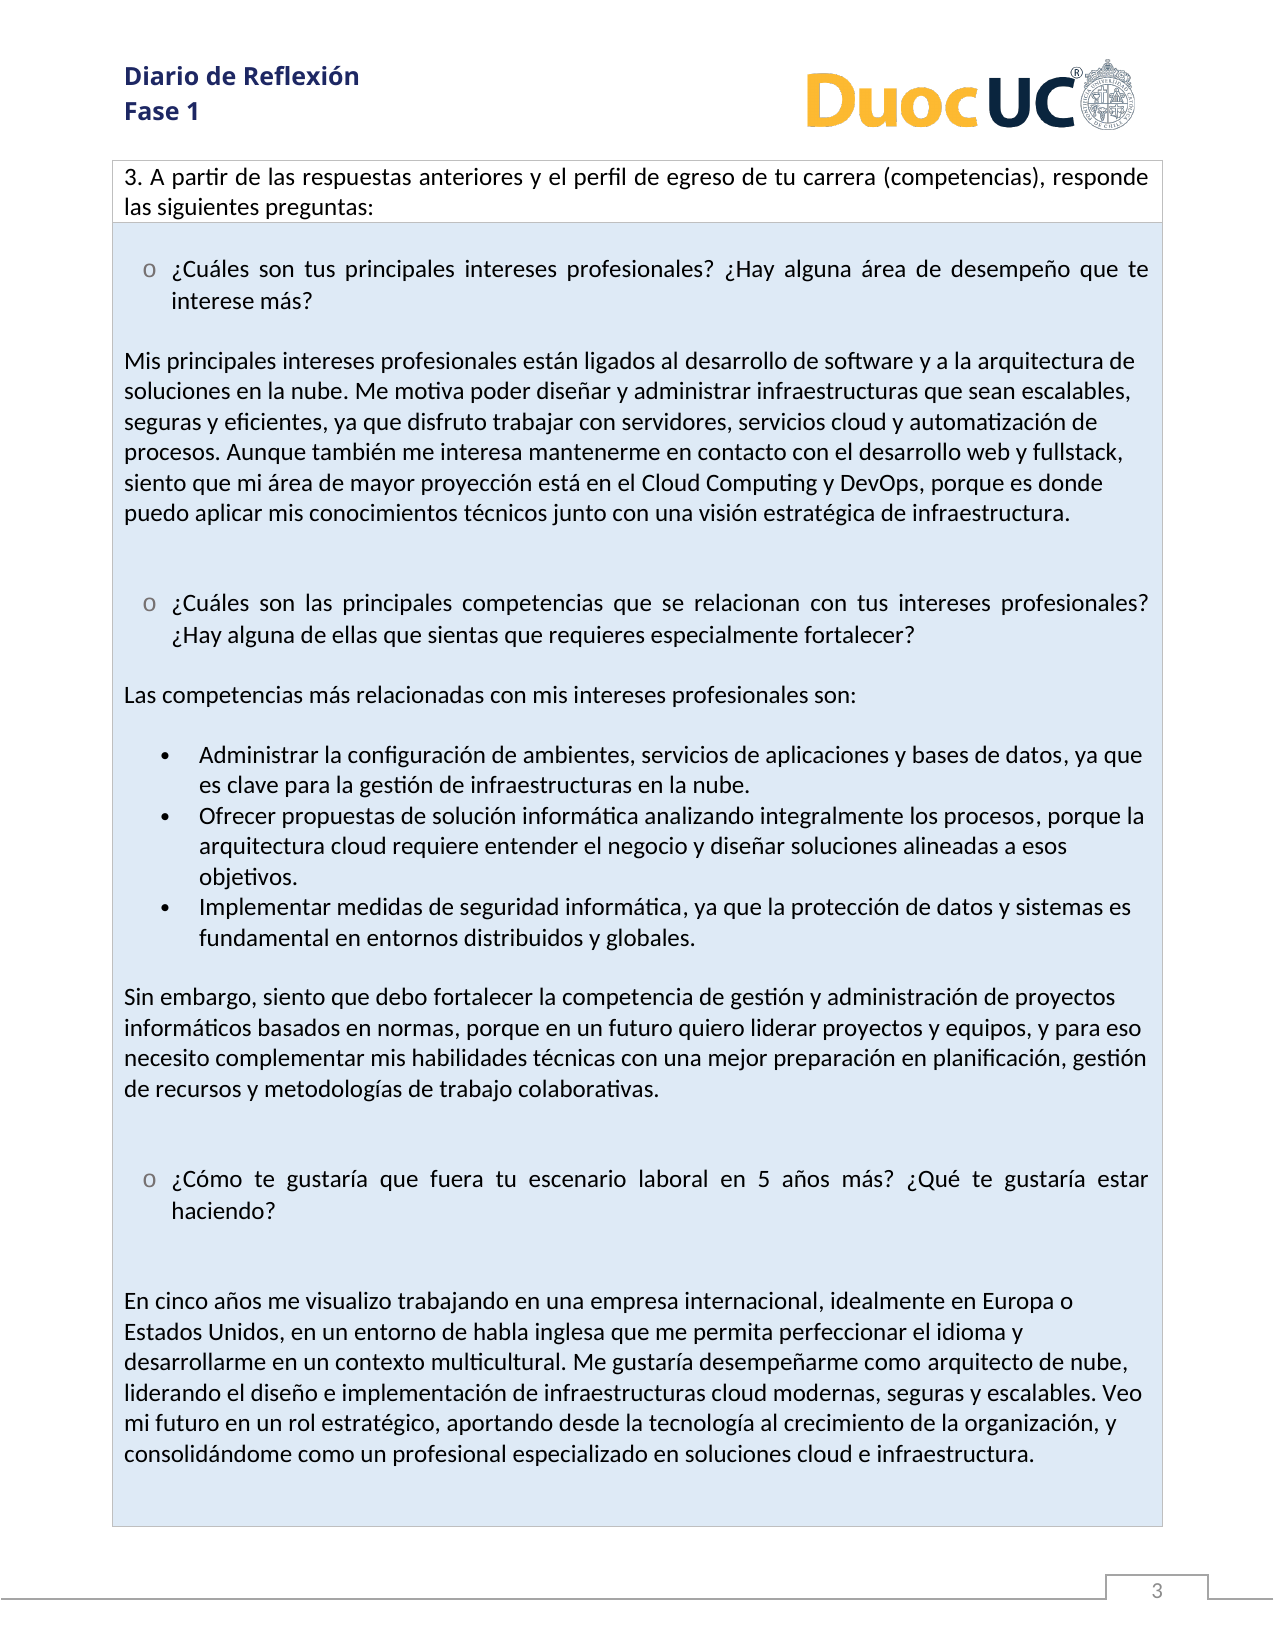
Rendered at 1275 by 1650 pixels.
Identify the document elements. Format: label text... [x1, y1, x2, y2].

picture [807, 59, 1135, 130]
table_header 3. A partir de las respuestas anteriores y el perfil de egreso de tu carrera (competencias), responde las siguientes preguntas: [113, 161, 1162, 222]
